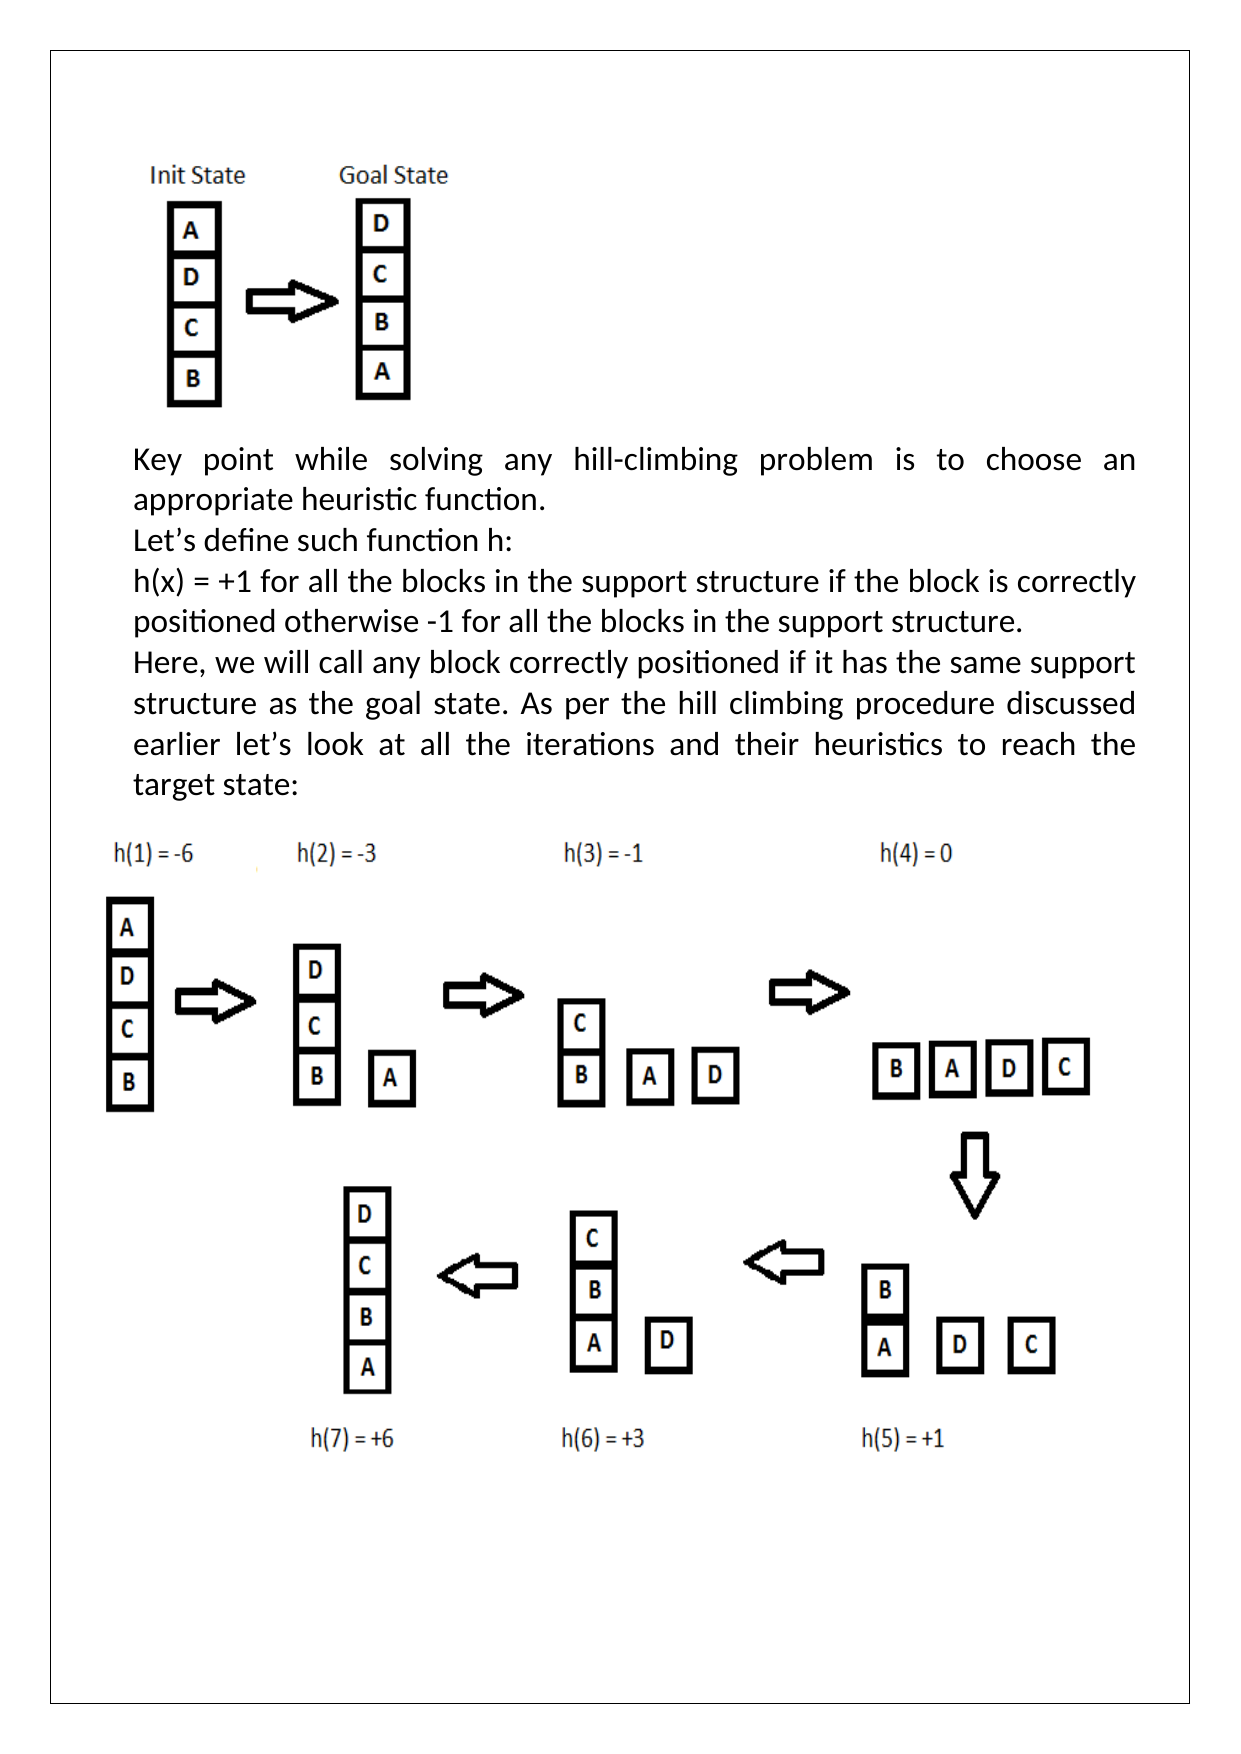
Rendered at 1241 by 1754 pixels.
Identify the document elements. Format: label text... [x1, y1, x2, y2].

picture [73, 804, 1127, 1517]
text Here, we will call any block correctly positioned if it has the same support structure as the goal state. As per the hill climbing procedure discussed earlier let’s look at all the iterations and their heuristics to reach the target state: [133, 641, 1138, 804]
text Key point while solving any hill-climbing problem is to choose an appropriate heuristic function. [133, 437, 1138, 519]
text Let’s define such function h: [133, 519, 1138, 560]
text h(x) = +1 for all the blocks in the support structure if the block is correctly positioned otherwise -1 for all the blocks in the support structure. [133, 560, 1138, 641]
picture [132, 150, 491, 438]
